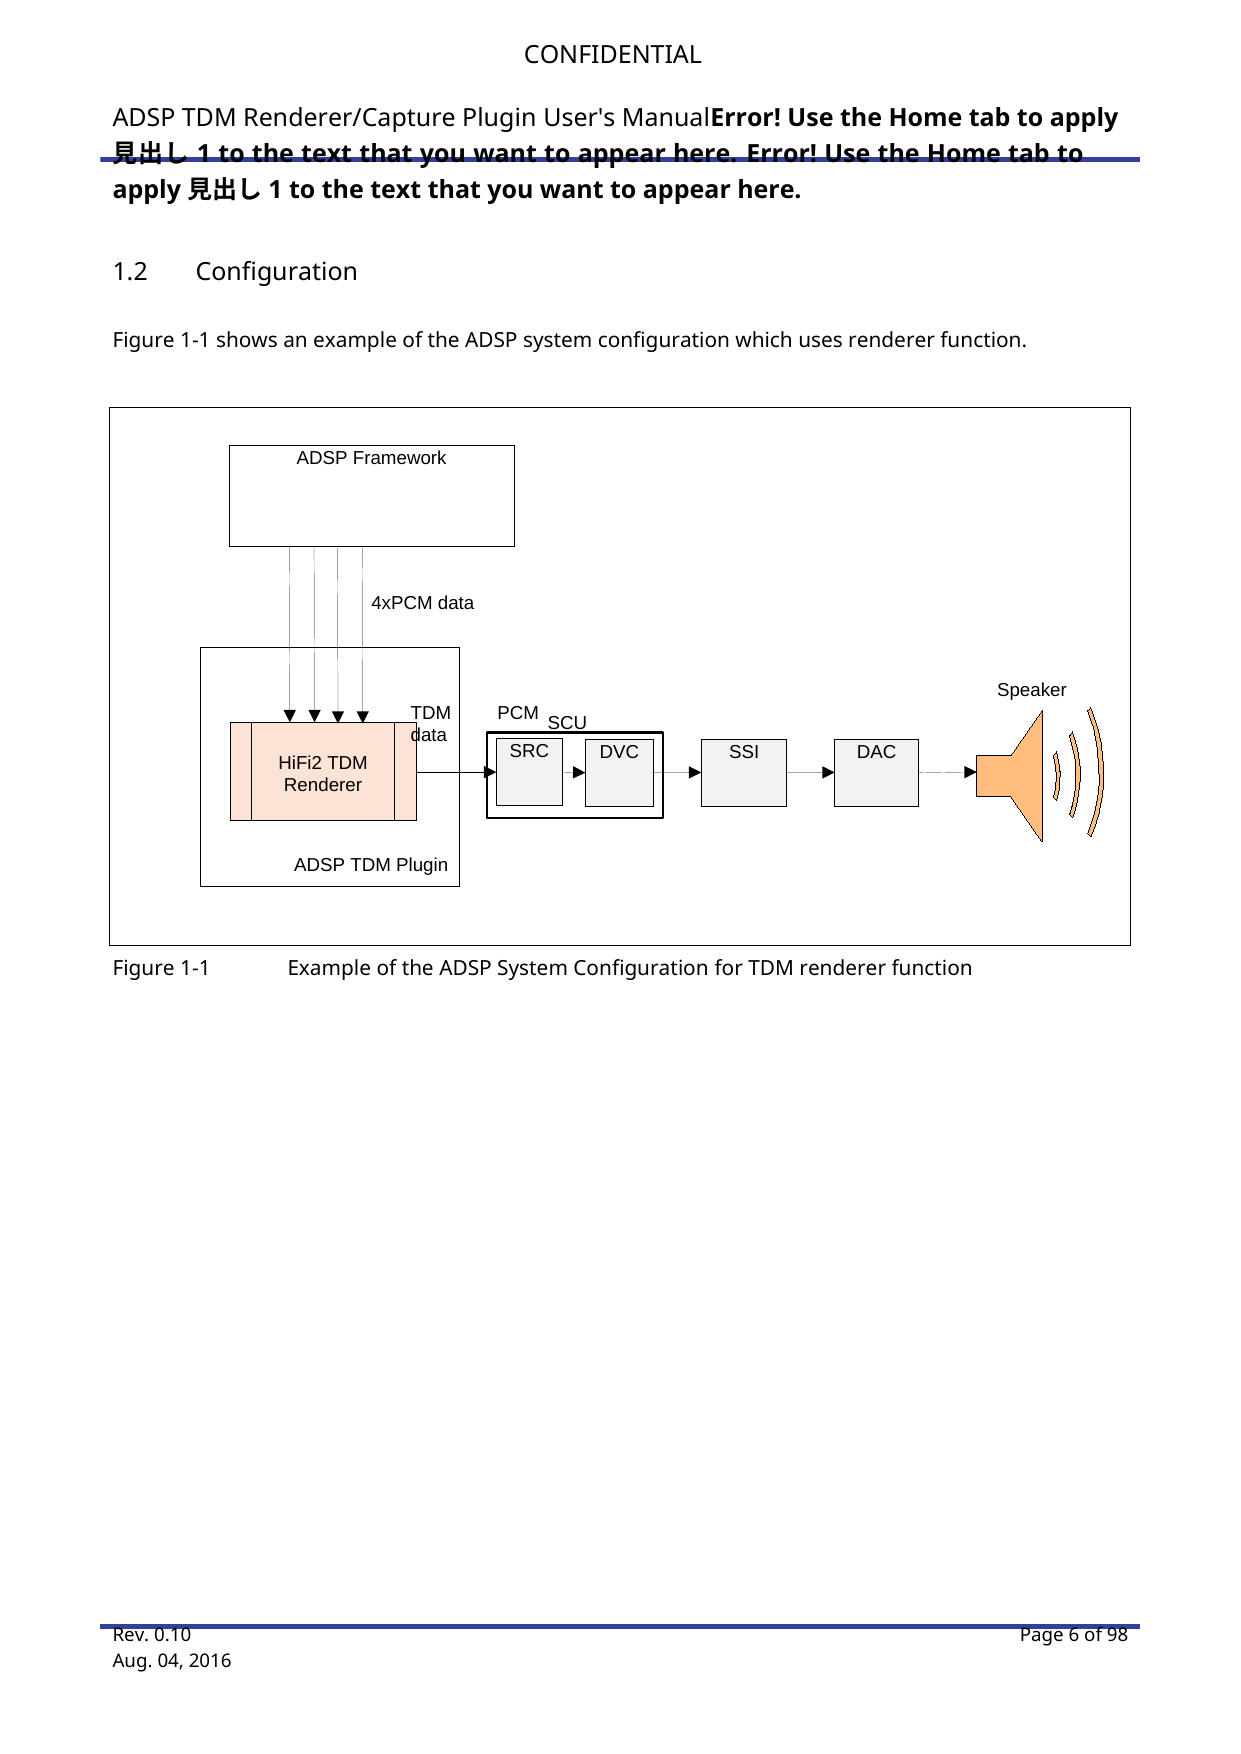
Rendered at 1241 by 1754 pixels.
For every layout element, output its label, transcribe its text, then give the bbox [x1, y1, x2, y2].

text Figure 1-1 Example of the ADSP System Configuration for TDM renderer function [112, 953, 1128, 981]
subtitle Configuration [112, 255, 1128, 286]
text Figure 1-1 shows an example of the ADSP system configuration which uses renderer function. [112, 325, 1128, 354]
